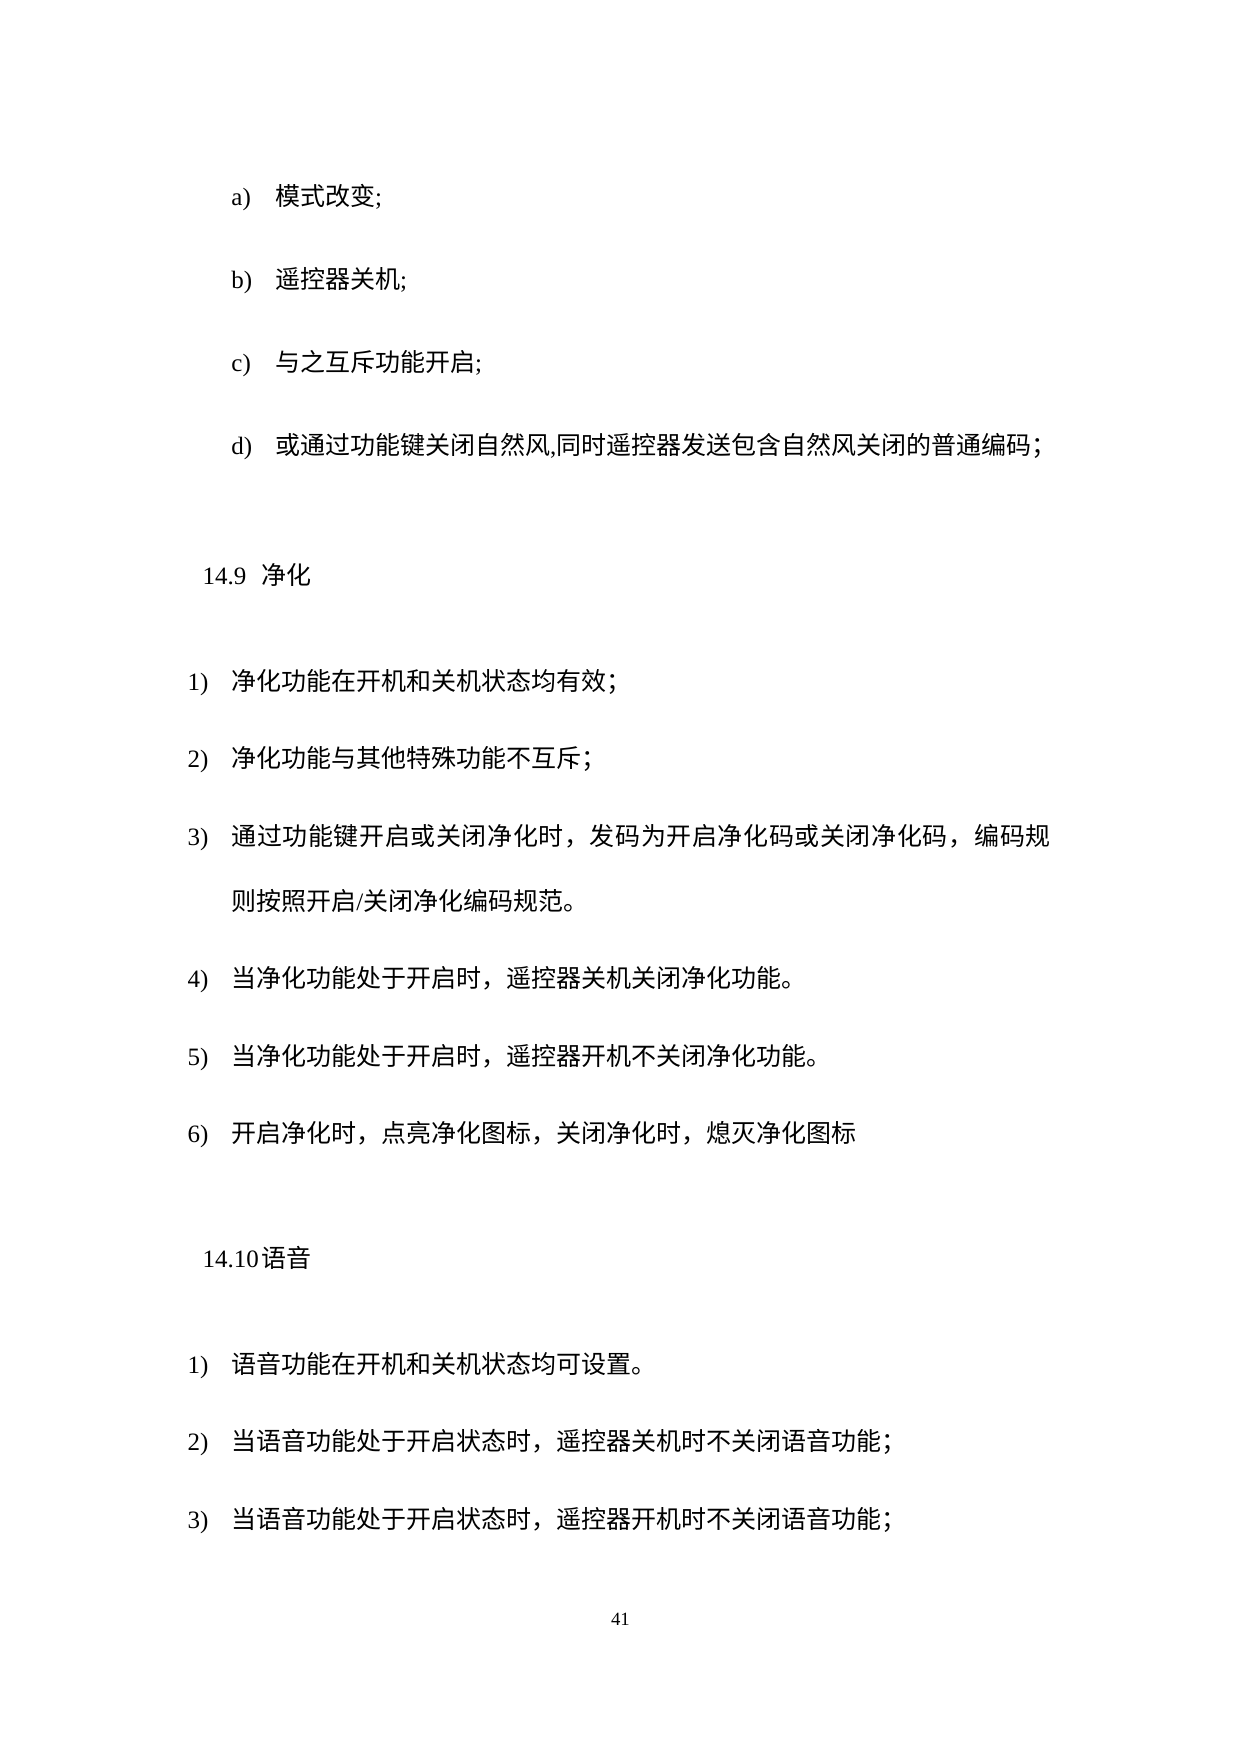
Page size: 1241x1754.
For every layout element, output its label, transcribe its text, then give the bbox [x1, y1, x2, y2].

subtitle 净化 [202, 541, 1053, 606]
list 净化功能与其他特殊功能不互斥； [187, 724, 1053, 789]
list 当净化功能处于开启时，遥控器开机不关闭净化功能。 [187, 1022, 1053, 1087]
list 模式改变; [231, 162, 1053, 227]
list 与之互斥功能开启; [231, 328, 1053, 393]
list 语音功能在开机和关机状态均可设置。 [187, 1330, 1053, 1395]
list 净化功能在开机和关机状态均有效； [187, 647, 1053, 712]
list 当净化功能处于开启时，遥控器关机关闭净化功能。 [187, 944, 1053, 1009]
list 当语音功能处于开启状态时，遥控器关机时不关闭语音功能； [187, 1407, 1053, 1472]
list 遥控器关机; [231, 245, 1053, 310]
list 开启净化时，点亮净化图标，关闭净化时，熄灭净化图标 [187, 1099, 1053, 1164]
subtitle 语音 [202, 1224, 1053, 1289]
list 或通过功能键关闭自然风,同时遥控器发送包含自然风关闭的普通编码； [231, 411, 1053, 476]
list 通过功能键开启或关闭净化时，发码为开启净化码或关闭净化码，编码规则按照开启/关闭净化编码规范。 [187, 802, 1053, 932]
list 当语音功能处于开启状态时，遥控器开机时不关闭语音功能； [187, 1485, 1053, 1550]
